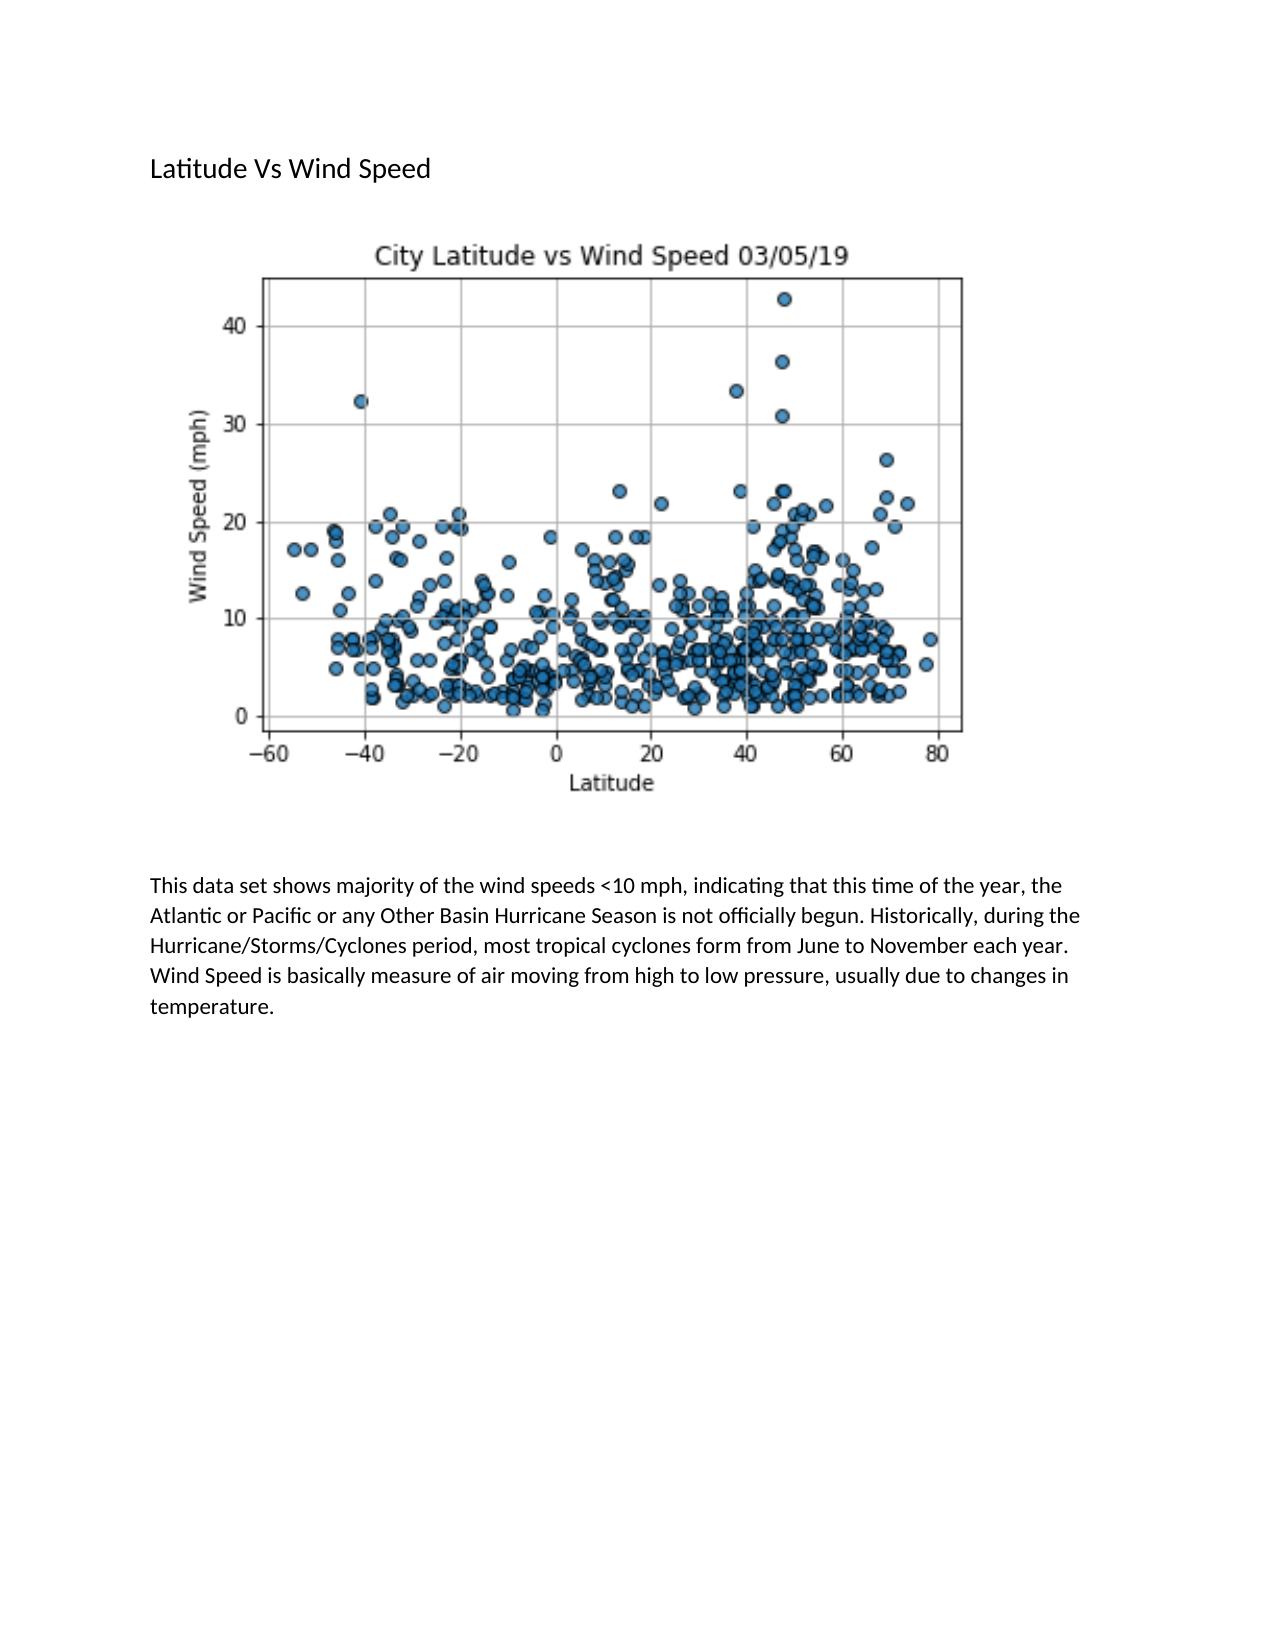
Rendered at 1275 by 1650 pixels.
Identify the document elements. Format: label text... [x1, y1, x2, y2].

text Latitude Vs Wind Speed [150, 150, 1125, 186]
text This data set shows majority of the wind speeds <10 mph, indicating that this time of the year, the Atlantic or Pacific or any Other Basin Hurricane Season is not officially begun. Historically, during the Hurricane/Storms/Cyclones period, most tropical cyclones form from June to November each year. Wind Speed is basically measure of air moving from high to low pressure, usually due to changes in temperature. [150, 871, 1125, 1020]
picture [150, 205, 1051, 806]
